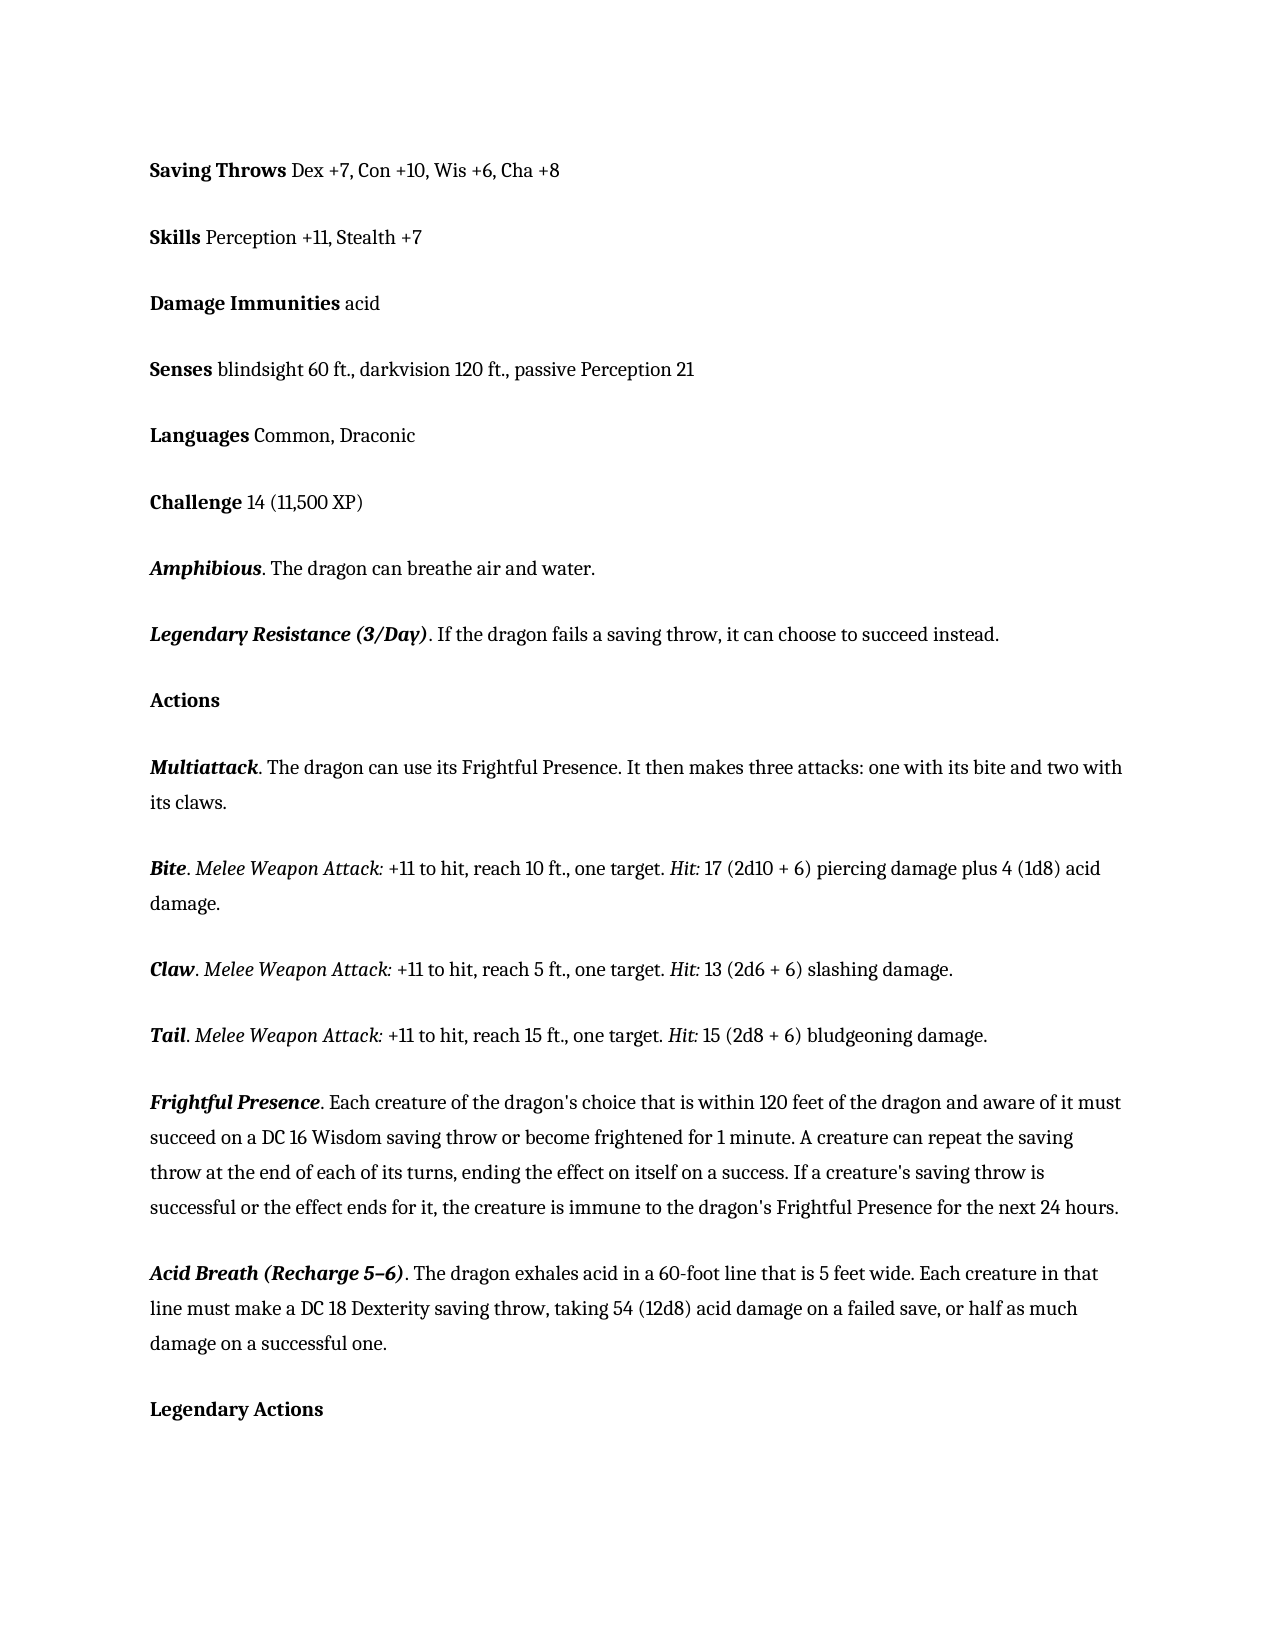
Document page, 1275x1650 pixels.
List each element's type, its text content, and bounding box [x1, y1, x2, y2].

text Claw. Melee Weapon Attack: +11 to hit, reach 5 ft., one target. Hit: 13 (2d6 + 6) slashing damage. [150, 949, 1125, 984]
text Legendary Actions [150, 1389, 1125, 1424]
text Actions [150, 680, 1125, 715]
text Damage Immunities acid [150, 282, 1125, 317]
text Legendary Resistance (3/Day). If the dragon fails a saving throw, it can choose to succeed instead. [150, 614, 1125, 649]
text Tail. Melee Weapon Attack: +11 to hit, reach 15 ft., one target. Hit: 15 (2d8 + 6) bludgeoning damage. [150, 1015, 1125, 1050]
text Senses blindsight 60 ft., darkvision 120 ft., passive Perception 21 [150, 349, 1125, 384]
text Challenge 14 (11,500 XP) [150, 481, 1125, 516]
text Frightful Presence. Each creature of the dragon's choice that is within 120 feet of the dragon and aware of it must succeed on a DC 16 Wisdom saving throw or become frightened for 1 minute. A creature can repeat the saving throw at the end of each of its turns, ending the effect on itself on a success. If a creature's saving throw is successful or the effect ends for it, the creature is immune to the dragon's Frightful Presence for the next 24 hours. [150, 1081, 1125, 1221]
text Languages Common, Draconic [150, 415, 1125, 450]
text Skills Perception +11, Stealth +7 [150, 216, 1125, 251]
text Saving Throws Dex +7, Con +10, Wis +6, Cha +8 [150, 150, 1125, 185]
text Acid Breath (Recharge 5–6). The dragon exhales acid in a 60-foot line that is 5 feet wide. Each creature in that line must make a DC 18 Dexterity saving throw, taking 54 (12d8) acid damage on a failed save, or half as much damage on a successful one. [150, 1252, 1125, 1357]
text Bite. Melee Weapon Attack: +11 to hit, reach 10 ft., one target. Hit: 17 (2d10 + 6) piercing damage plus 4 (1d8) acid damage. [150, 847, 1125, 917]
text Multiattack. The dragon can use its Frightful Presence. It then makes three attacks: one with its bite and two with its claws. [150, 746, 1125, 816]
text Amphibious. The dragon can breathe air and water. [150, 547, 1125, 582]
